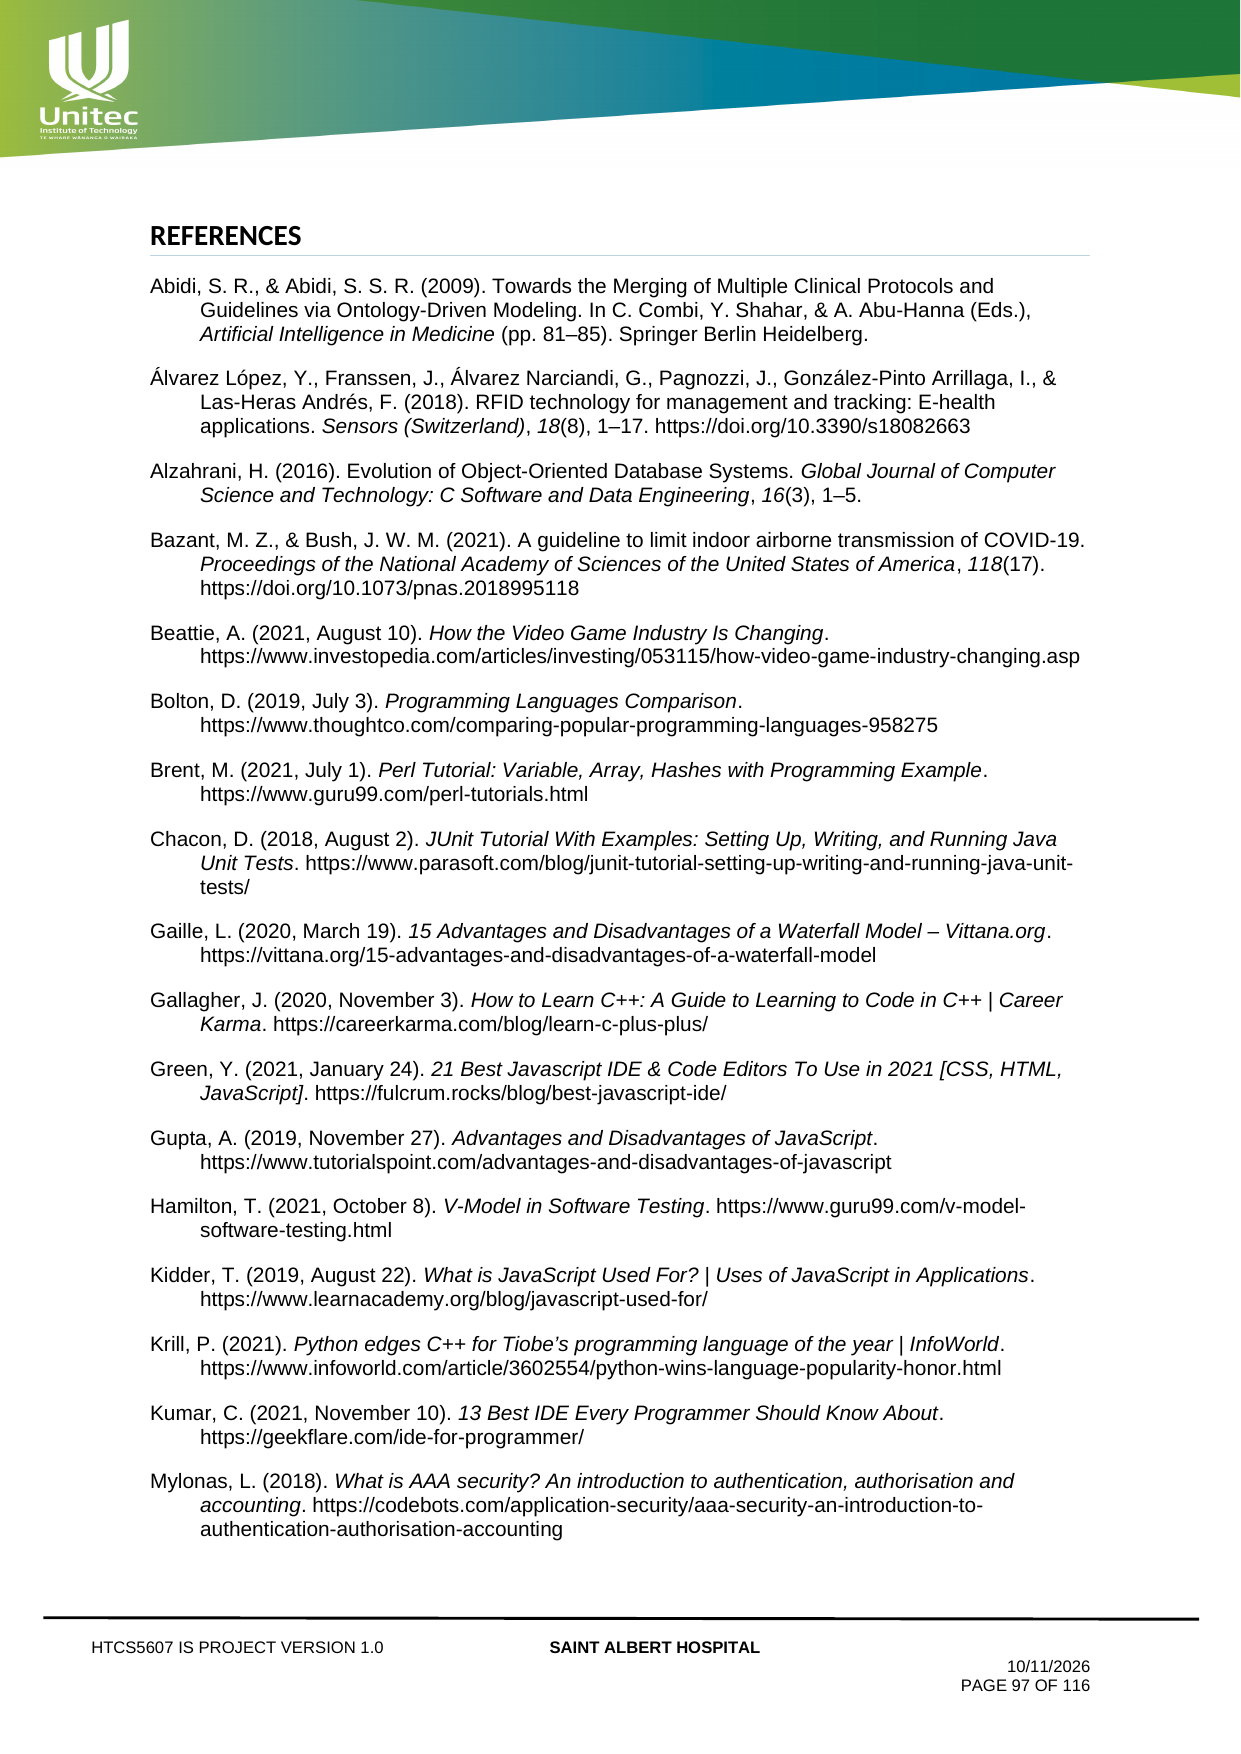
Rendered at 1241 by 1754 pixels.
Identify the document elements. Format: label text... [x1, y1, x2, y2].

text Alzahrani, H. (2016). Evolution of Object-Oriented Database Systems. Global Journal of Computer Science and Technology: C Software and Data Engineering, 16(3), 1–5. [150, 459, 1090, 507]
text Hamilton, T. (2021, October 8). V-Model in Software Testing. https://www.guru99.com/v-model-software-testing.html [150, 1194, 1090, 1242]
text Kumar, C. (2021, November 10). 13 Best IDE Every Programmer Should Know About. https://geekflare.com/ide-for-programmer/ [150, 1401, 1090, 1448]
text Mylonas, L. (2018). What is AAA security? An introduction to authentication, authorisation and accounting. https://codebots.com/application-security/aaa-security-an-introduction-to-authentication-authorisation-accounting [150, 1469, 1090, 1541]
text Álvarez López, Y., Franssen, J., Álvarez Narciandi, G., Pagnozzi, J., González-Pinto Arrillaga, I., & Las-Heras Andrés, F. (2018). RFID technology for management and tracking: E-health applications. Sensors (Switzerland), 18(8), 1–17. https://doi.org/10.3390/s18082663 [150, 366, 1090, 438]
subtitle References [150, 217, 1090, 255]
text Kidder, T. (2019, August 22). What is JavaScript Used For? | Uses of JavaScript in Applications. https://www.learnacademy.org/blog/javascript-used-for/ [150, 1263, 1090, 1311]
text Bazant, M. Z., & Bush, J. W. M. (2021). A guideline to limit indoor airborne transmission of COVID-19. Proceedings of the National Academy of Sciences of the United States of America, 118(17). https://doi.org/10.1073/pnas.2018995118 [150, 528, 1090, 599]
text Gallagher, J. (2020, November 3). How to Learn C++: A Guide to Learning to Code in C++ | Career Karma. https://careerkarma.com/blog/learn-c-plus-plus/ [150, 988, 1090, 1036]
text Gupta, A. (2019, November 27). Advantages and Disadvantages of JavaScript. https://www.tutorialspoint.com/advantages-and-disadvantages-of-javascript [150, 1126, 1090, 1173]
text Green, Y. (2021, January 24). 21 Best Javascript IDE & Code Editors To Use in 2021 [CSS, HTML, JavaScript]. https://fulcrum.rocks/blog/best-javascript-ide/ [150, 1057, 1090, 1105]
text Krill, P. (2021). Python edges C++ for Tiobe’s programming language of the year | InfoWorld. https://www.infoworld.com/article/3602554/python-wins-language-popularity-honor.html [150, 1332, 1090, 1380]
text Brent, M. (2021, July 1). Perl Tutorial: Variable, Array, Hashes with Programming Example. https://www.guru99.com/perl-tutorials.html [150, 758, 1090, 806]
text Bolton, D. (2019, July 3). Programming Languages Comparison. https://www.thoughtco.com/comparing-popular-programming-languages-958275 [150, 689, 1090, 737]
text Chacon, D. (2018, August 2). JUnit Tutorial With Examples: Setting Up, Writing, and Running Java Unit Tests. https://www.parasoft.com/blog/junit-tutorial-setting-up-writing-and-running-java-unit-tests/ [150, 827, 1090, 898]
text Abidi, S. R., & Abidi, S. S. R. (2009). Towards the Merging of Multiple Clinical Protocols and Guidelines via Ontology-Driven Modeling. In C. Combi, Y. Shahar, & A. Abu-Hanna (Eds.), Artificial Intelligence in Medicine (pp. 81–85). Springer Berlin Heidelberg. [150, 273, 1090, 345]
text Gaille, L. (2020, March 19). 15 Advantages and Disadvantages of a Waterfall Model – Vittana.org. https://vittana.org/15-advantages-and-disadvantages-of-a-waterfall-model [150, 919, 1090, 967]
text Beattie, A. (2021, August 10). How the Video Game Industry Is Changing. https://www.investopedia.com/articles/investing/053115/how-video-game-industry-changing.asp [150, 620, 1090, 668]
picture [0, 0, 1241, 169]
